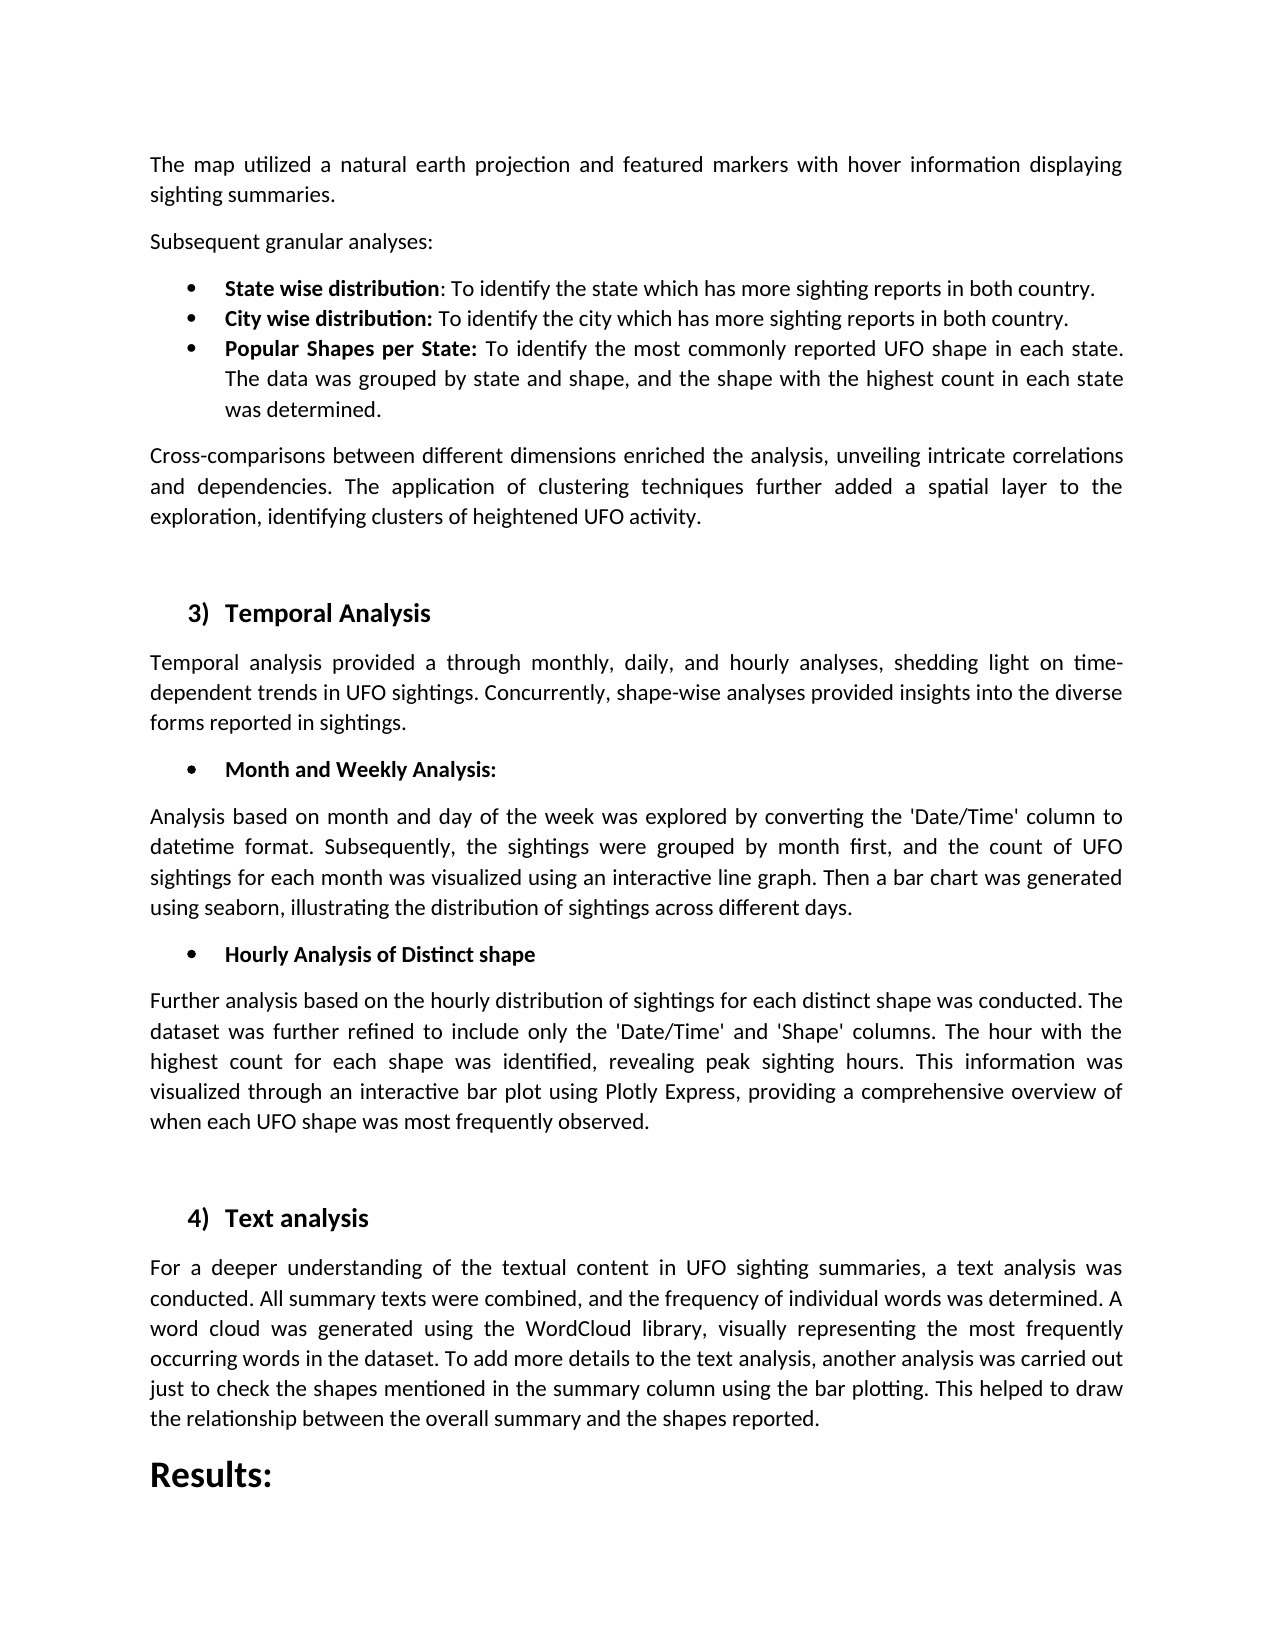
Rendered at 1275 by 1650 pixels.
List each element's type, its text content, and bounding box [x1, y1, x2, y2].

list Temporal Analysis [187, 596, 1125, 629]
list Month and Weekly Analysis: [187, 755, 1125, 783]
text Analysis based on month and day of the week was explored by converting the 'Date/Time' column to datetime format. Subsequently, the sightings were grouped by month first, and the count of UFO sightings for each month was visualized using an interactive line graph. Then a bar chart was generated using seaborn, illustrating the distribution of sightings across different days. [150, 802, 1125, 921]
text Temporal analysis provided a through monthly, daily, and hourly analyses, shedding light on time-dependent trends in UFO sightings. Concurrently, shape-wise analyses provided insights into the diverse forms reported in sightings. [150, 648, 1125, 737]
list Text analysis [187, 1201, 1125, 1234]
list Popular Shapes per State: To identify the most commonly reported UFO shape in each state. The data was grouped by state and shape, and the shape with the highest count in each state was determined. [187, 334, 1125, 423]
text For a deeper understanding of the textual content in UFO sighting summaries, a text analysis was conducted. All summary texts were combined, and the frequency of individual words was determined. A word cloud was generated using the WordCloud library, visually representing the most frequently occurring words in the dataset. To add more details to the text analysis, another analysis was carried out just to check the shapes mentioned in the summary column using the bar plotting. This helped to draw the relationship between the overall summary and the shapes reported. [150, 1253, 1125, 1433]
text Subsequent granular analyses: [150, 227, 1125, 255]
list Hourly Analysis of Distinct shape [187, 940, 1125, 968]
list State wise distribution: To identify the state which has more sighting reports in both country. [187, 274, 1125, 302]
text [150, 150, 1125, 208]
text Further analysis based on the hourly distribution of sightings for each distinct shape was conducted. The dataset was further refined to include only the 'Date/Time' and 'Shape' columns. The hour with the highest count for each shape was identified, revealing peak sighting hours. This information was visualized through an interactive bar plot using Plotly Express, providing a comprehensive overview of when each UFO shape was most frequently observed. [150, 987, 1125, 1136]
text Results: [150, 1451, 1125, 1497]
text Cross-comparisons between different dimensions enriched the analysis, unveiling intricate correlations and dependencies. The application of clustering techniques further added a spatial layer to the exploration, identifying clusters of heightened UFO activity. [150, 442, 1125, 530]
list City wise distribution: To identify the city which has more sighting reports in both country. [187, 304, 1125, 332]
